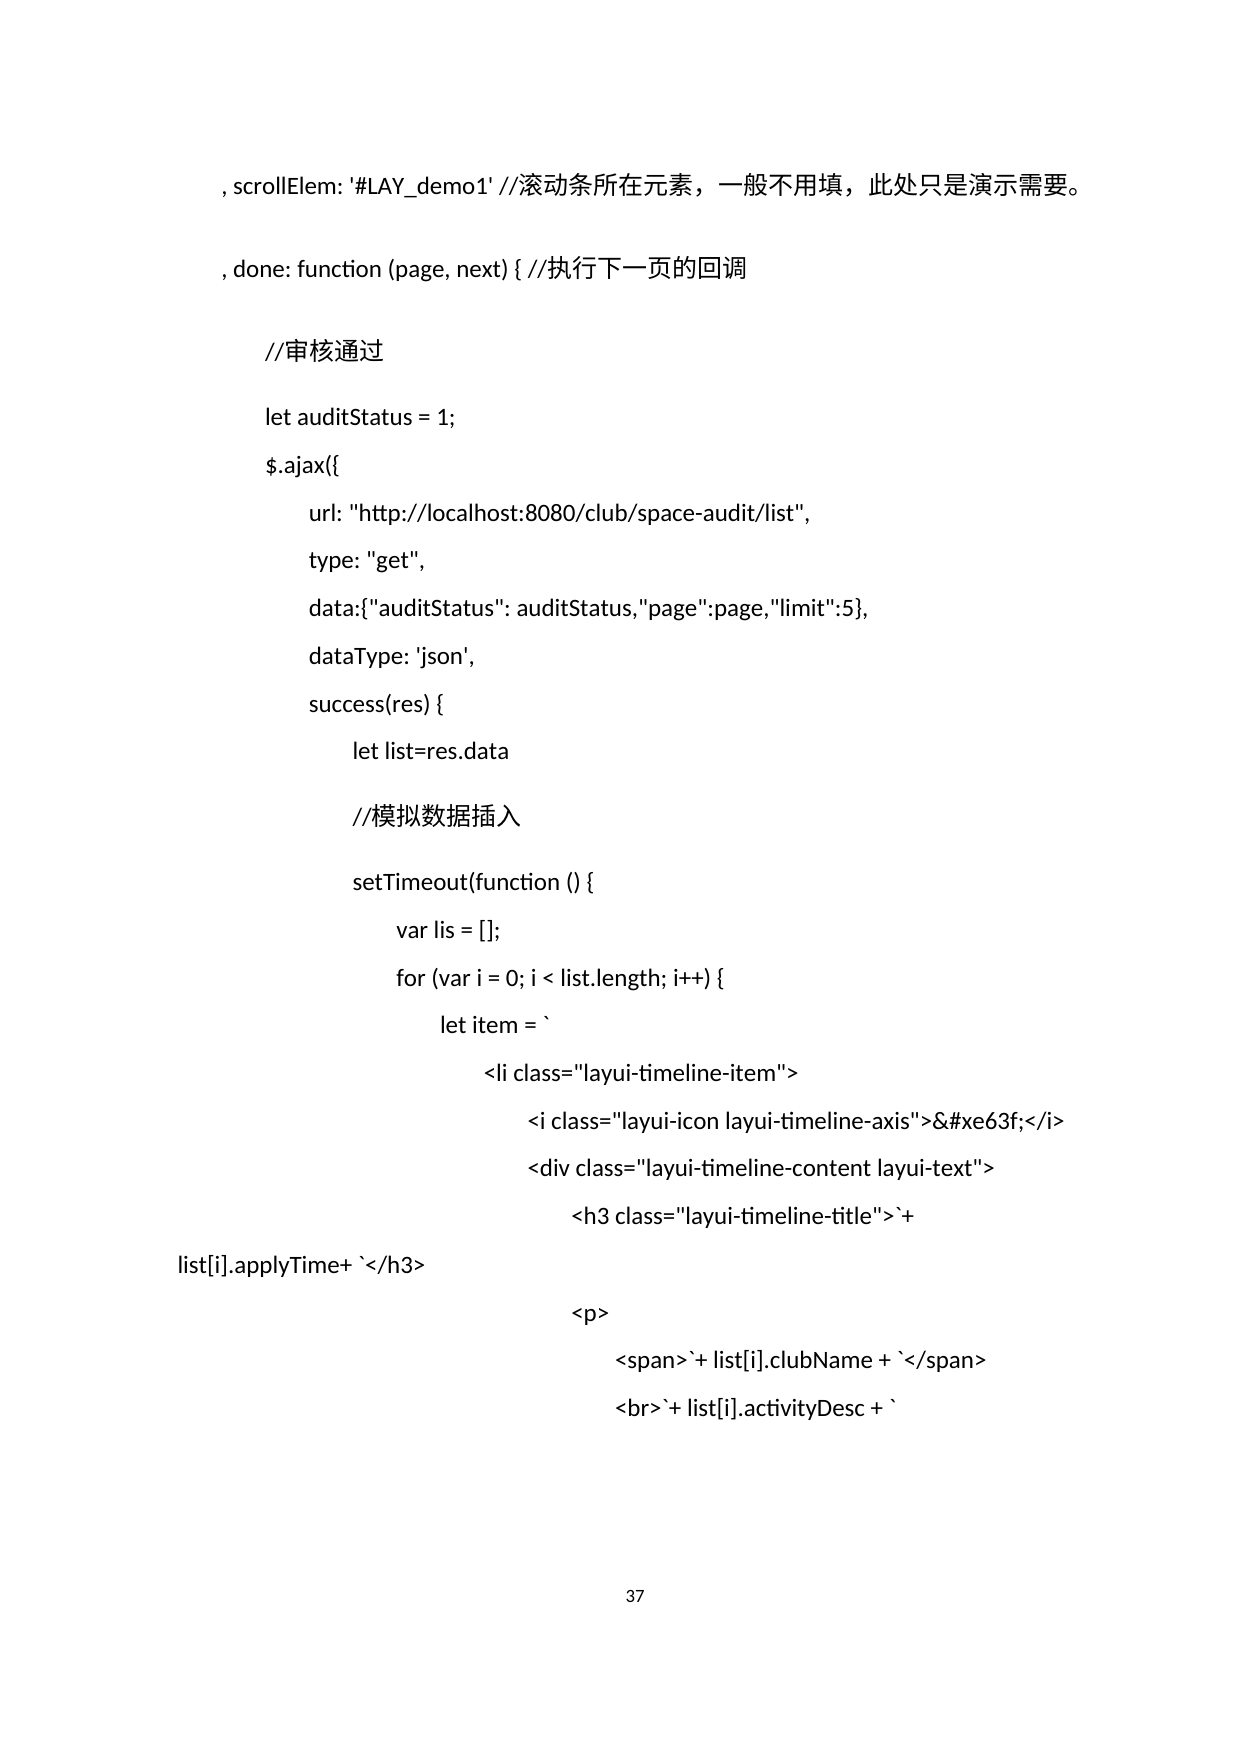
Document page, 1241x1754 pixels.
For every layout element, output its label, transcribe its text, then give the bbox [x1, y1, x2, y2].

text <span>`+ list[i].clubName + `</span> [177, 1343, 1093, 1376]
text //审核通过 [177, 317, 1093, 382]
text //模拟数据插入 [177, 782, 1093, 847]
text , done: function (page, next) { //执行下一页的回调 [177, 234, 1093, 299]
text let list=res.data [177, 734, 1093, 767]
text setTimeout(function () { [177, 865, 1093, 898]
text url: "http://localhost:8080/club/space-audit/list", [177, 496, 1093, 528]
text data:{"auditStatus": auditStatus,"page":page,"limit":5}, [177, 591, 1093, 624]
text let item = ` [177, 1008, 1093, 1041]
text type: "get", [177, 544, 1093, 576]
text success(res) { [177, 687, 1093, 719]
text var lis = []; [177, 913, 1093, 946]
text $.ajax({ [177, 448, 1093, 481]
text let auditStatus = 1; [177, 401, 1093, 433]
text <br>`+ list[i].activityDesc + ` [177, 1391, 1093, 1424]
text for (var i = 0; i < list.length; i++) { [177, 961, 1093, 993]
text <p> [177, 1296, 1093, 1328]
text , scrollElem: '#LAY_demo1' //滚动条所在元素，一般不用填，此处只是演示需要。 [177, 151, 1093, 216]
text <i class="layui-icon layui-timeline-axis">&#xe63f;</i> [177, 1104, 1093, 1136]
text <h3 class="layui-timeline-title">`+ list[i].applyTime+ `</h3> [177, 1199, 1093, 1281]
text <div class="layui-timeline-content layui-text"> [177, 1152, 1093, 1184]
text <li class="layui-timeline-item"> [177, 1056, 1093, 1089]
text dataType: 'json', [177, 639, 1093, 672]
